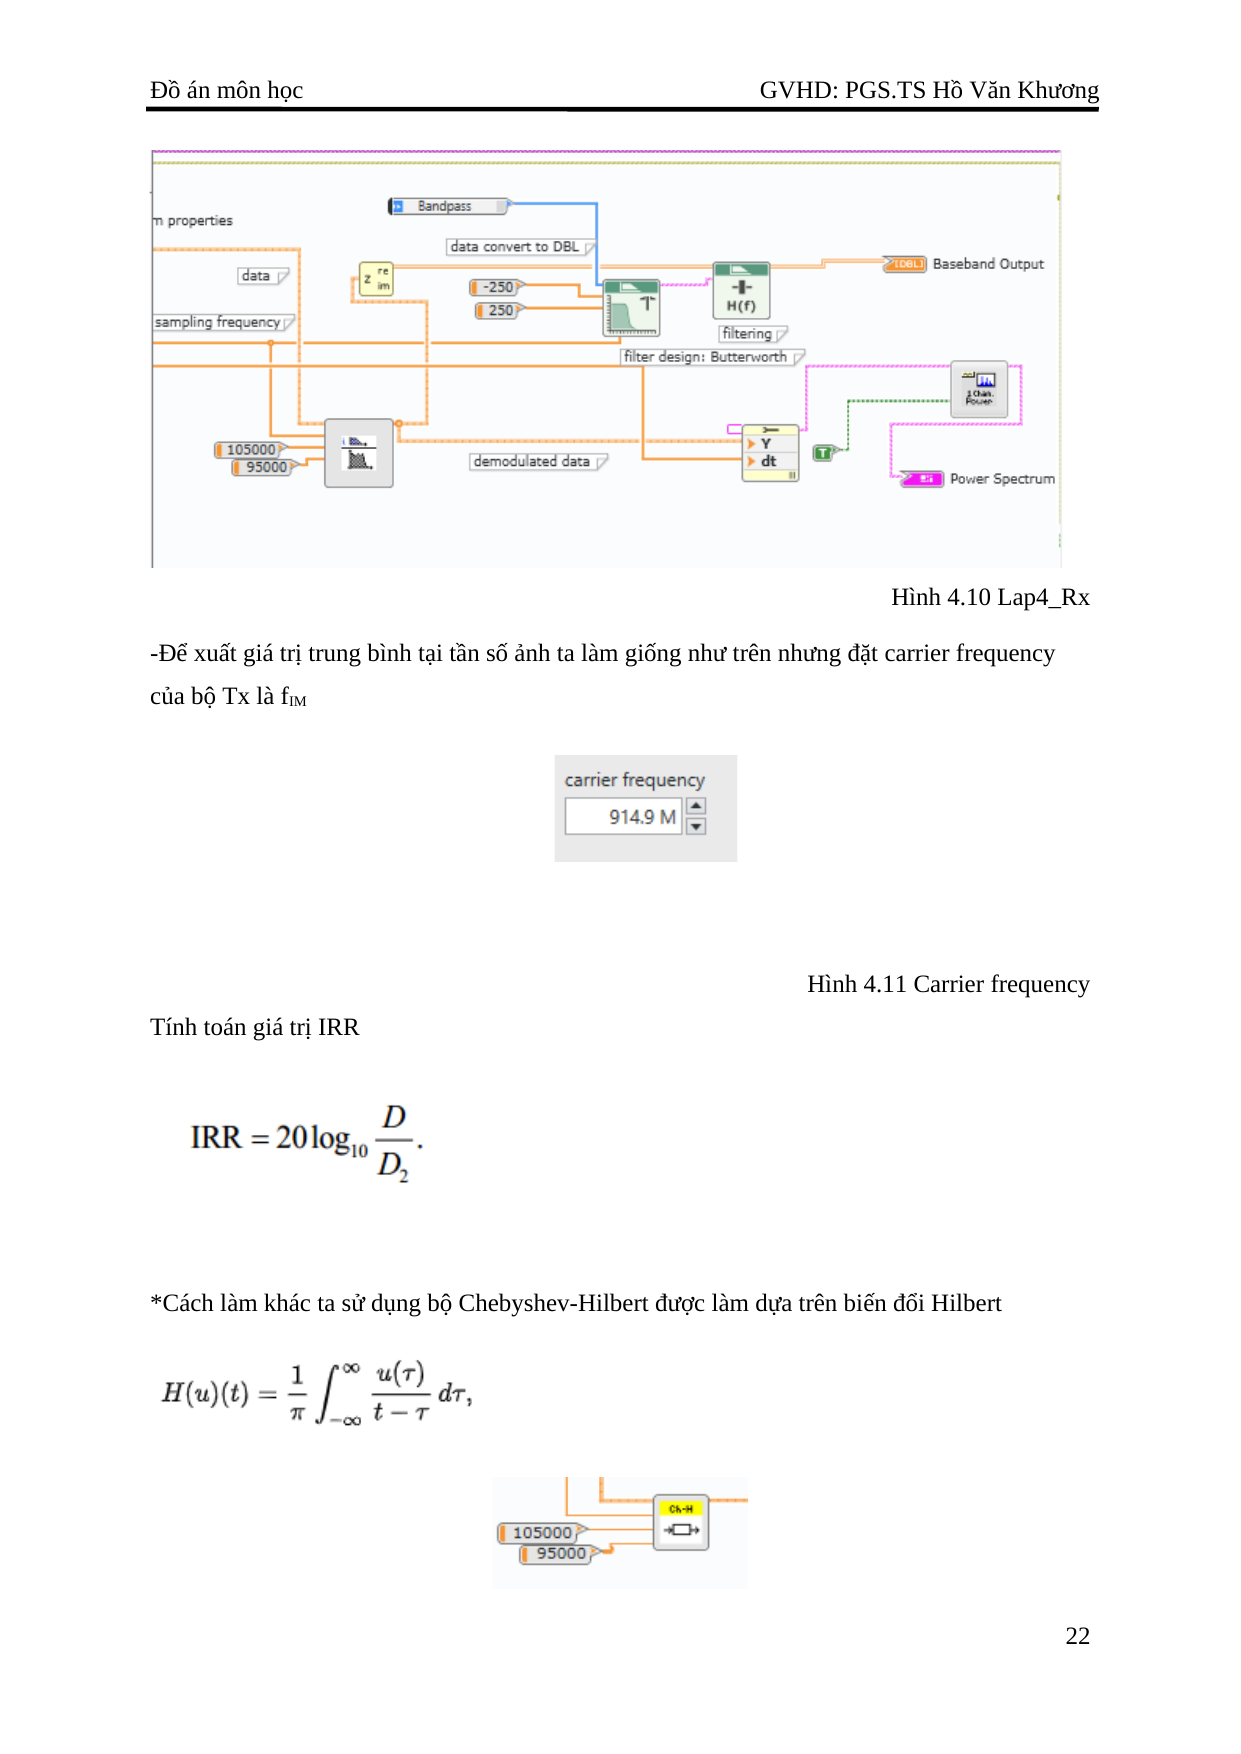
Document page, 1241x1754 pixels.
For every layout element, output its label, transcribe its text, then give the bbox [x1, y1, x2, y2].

text -Để xuất giá trị trung bình tại tần số ảnh ta làm giống như trên nhưng đặt carrier frequency của bộ Tx là fIM [150, 638, 1090, 710]
text Tính toán giá trị IRR [150, 1012, 1090, 1041]
picture [492, 1477, 749, 1589]
picture [150, 1076, 457, 1189]
subtitle Hình 4.11 Carrier frequency [150, 969, 1090, 998]
picture [149, 150, 1065, 568]
text *Cách làm khác ta sử dụng bộ Chebyshev-Hilbert được làm dựa trên biến đổi Hilbert [150, 1288, 1090, 1317]
picture [554, 755, 738, 862]
picture [150, 1351, 497, 1443]
